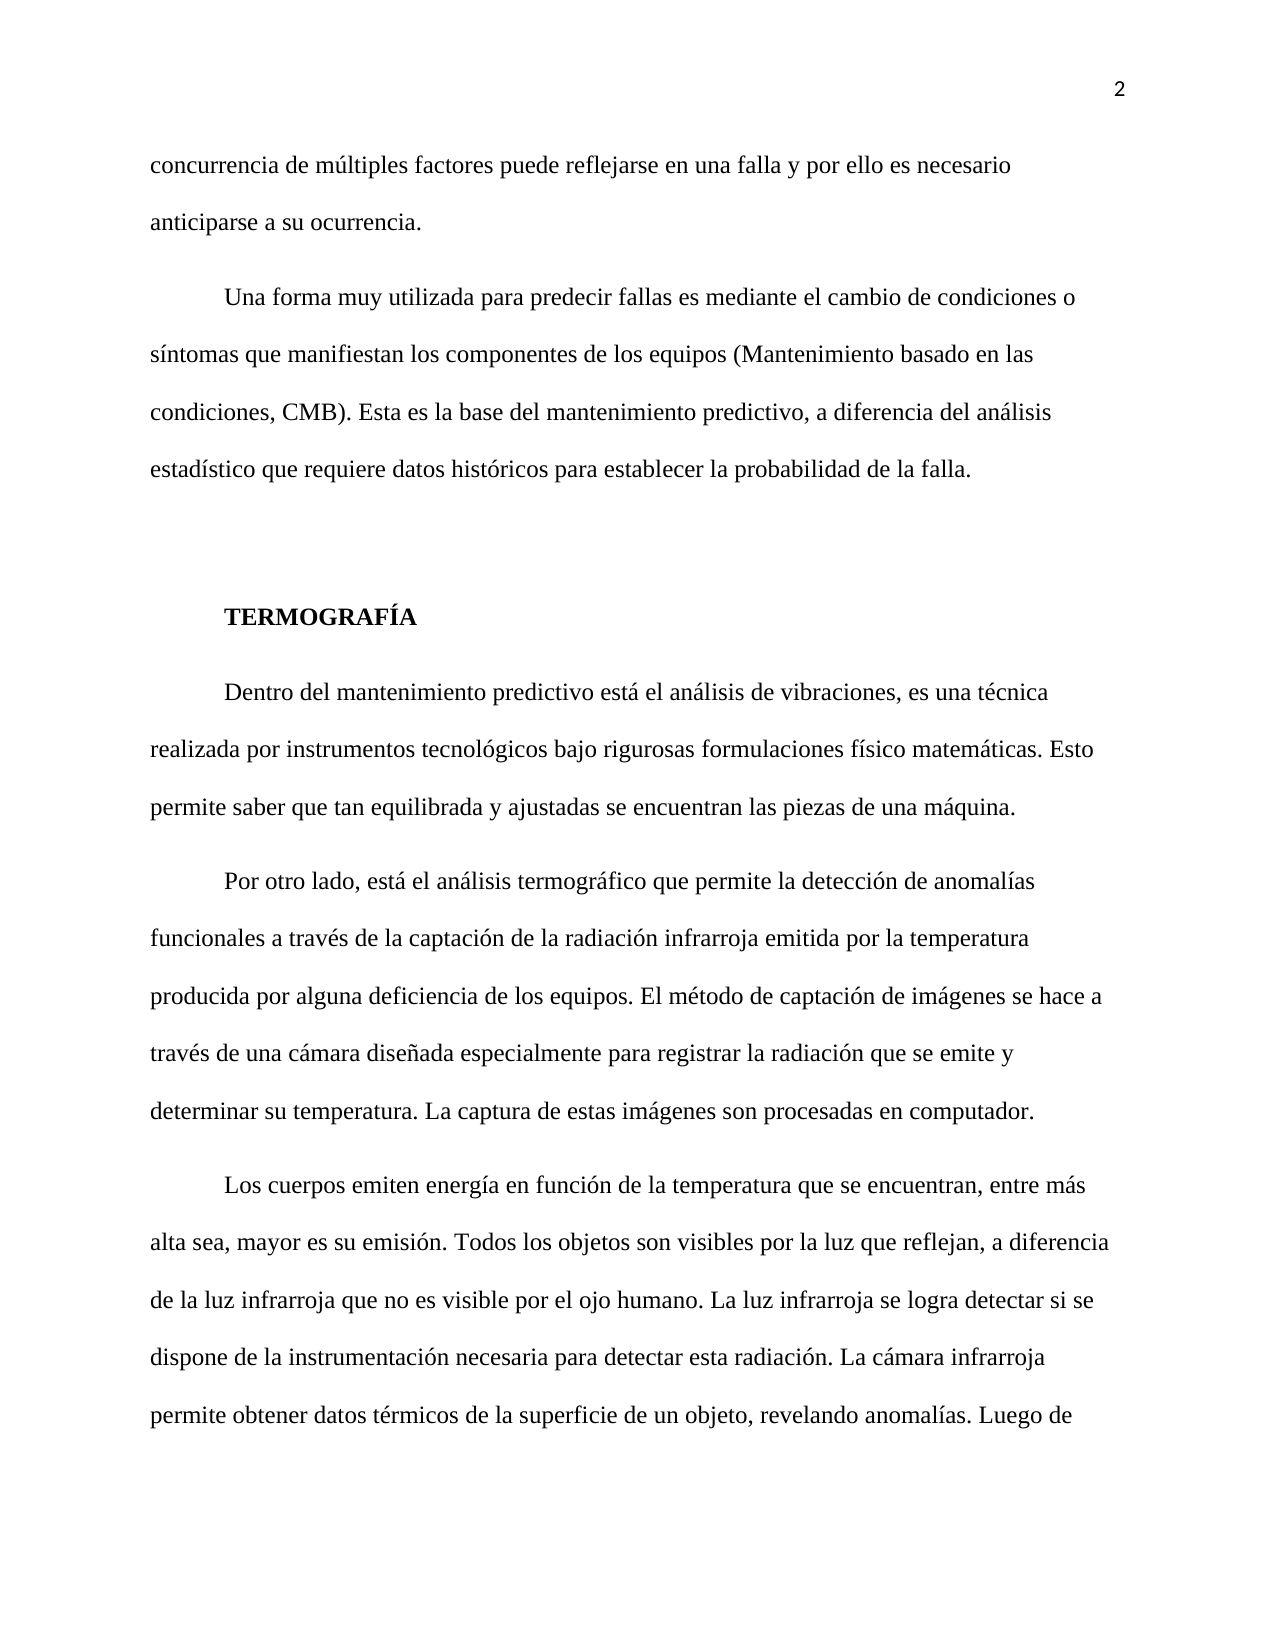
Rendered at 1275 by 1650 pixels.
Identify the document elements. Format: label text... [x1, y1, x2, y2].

text TERMOGRAFÍA [150, 602, 1125, 631]
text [150, 1170, 1125, 1429]
text Por otro lado, está el análisis termográfico que permite la detección de anomalías funcionales a través de la captación de la radiación infrarroja emitida por la temperatura producida por alguna deficiencia de los equipos. El método de captación de imágenes se hace a través de una cámara diseñada especialmente para registrar la radiación que se emite y determinar su temperatura. La captura de estas imágenes son procesadas en computador. [150, 866, 1125, 1124]
text Dentro del mantenimiento predictivo está el análisis de vibraciones, es una técnica realizada por instrumentos tecnológicos bajo rigurosas formulaciones físico matemáticas. Esto permite saber que tan equilibrada y ajustadas se encuentran las piezas de una máquina. [150, 677, 1125, 820]
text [150, 150, 1125, 236]
text Una forma muy utilizada para predecir fallas es mediante el cambio de condiciones o síntomas que manifiestan los componentes de los equipos (Mantenimiento basado en las condiciones, CMB). Esta es la base del mantenimiento predictivo, a diferencia del análisis estadístico que requiere datos históricos para establecer la probabilidad de la falla. [150, 282, 1125, 483]
